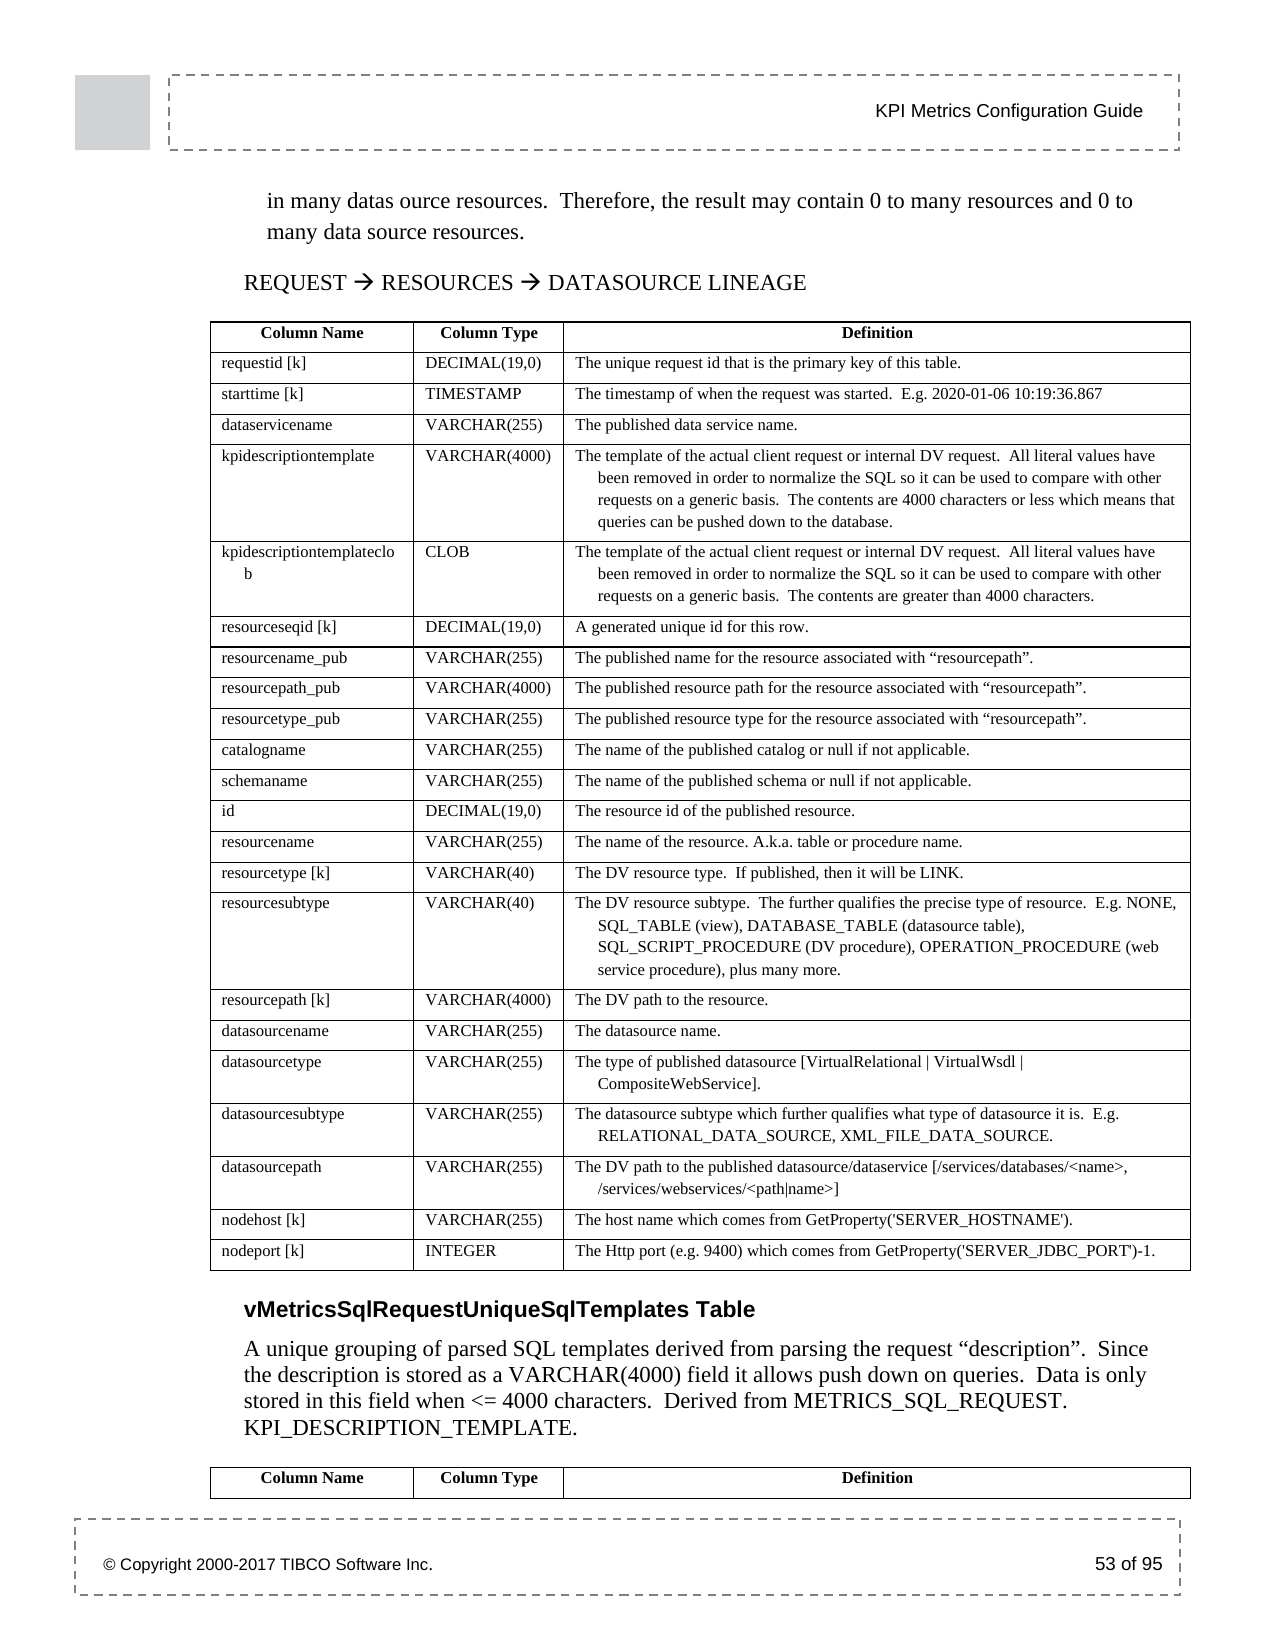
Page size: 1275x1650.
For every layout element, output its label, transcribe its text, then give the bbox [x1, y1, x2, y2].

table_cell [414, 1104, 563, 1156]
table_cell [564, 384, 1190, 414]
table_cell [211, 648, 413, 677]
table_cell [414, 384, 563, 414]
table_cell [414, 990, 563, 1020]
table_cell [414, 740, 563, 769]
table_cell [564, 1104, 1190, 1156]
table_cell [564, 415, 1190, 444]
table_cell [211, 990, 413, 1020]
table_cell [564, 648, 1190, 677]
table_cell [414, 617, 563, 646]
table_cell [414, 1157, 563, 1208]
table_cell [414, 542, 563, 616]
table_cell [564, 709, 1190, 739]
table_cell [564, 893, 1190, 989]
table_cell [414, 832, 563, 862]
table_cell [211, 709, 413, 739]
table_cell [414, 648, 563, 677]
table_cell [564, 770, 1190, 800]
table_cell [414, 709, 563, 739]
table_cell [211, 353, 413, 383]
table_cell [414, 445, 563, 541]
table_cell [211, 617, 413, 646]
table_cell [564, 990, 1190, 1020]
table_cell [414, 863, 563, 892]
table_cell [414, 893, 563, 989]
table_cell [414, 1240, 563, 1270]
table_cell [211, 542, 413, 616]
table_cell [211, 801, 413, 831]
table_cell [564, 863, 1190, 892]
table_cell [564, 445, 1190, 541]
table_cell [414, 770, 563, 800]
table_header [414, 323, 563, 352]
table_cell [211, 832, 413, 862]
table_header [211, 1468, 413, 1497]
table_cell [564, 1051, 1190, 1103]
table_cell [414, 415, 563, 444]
text REQUEST RESOURCES DATASOURCE LINEAGE [244, 269, 1162, 295]
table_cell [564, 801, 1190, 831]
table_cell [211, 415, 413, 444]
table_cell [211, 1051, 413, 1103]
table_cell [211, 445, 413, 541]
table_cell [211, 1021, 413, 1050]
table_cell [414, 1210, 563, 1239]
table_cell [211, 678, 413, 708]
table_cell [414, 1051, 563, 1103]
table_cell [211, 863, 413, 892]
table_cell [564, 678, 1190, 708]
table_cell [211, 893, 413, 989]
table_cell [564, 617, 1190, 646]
subtitle vMetricsSqlRequestUniqueSqlTemplates Table [244, 1296, 1162, 1322]
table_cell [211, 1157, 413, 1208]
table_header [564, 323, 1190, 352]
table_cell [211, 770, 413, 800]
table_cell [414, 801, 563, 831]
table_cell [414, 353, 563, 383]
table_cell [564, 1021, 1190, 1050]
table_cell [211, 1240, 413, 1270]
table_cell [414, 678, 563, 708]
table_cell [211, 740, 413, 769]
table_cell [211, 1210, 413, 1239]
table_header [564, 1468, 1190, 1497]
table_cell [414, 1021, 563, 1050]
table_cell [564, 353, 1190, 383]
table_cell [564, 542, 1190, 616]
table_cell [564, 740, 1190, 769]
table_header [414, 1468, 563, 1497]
text A unique grouping of parsed SQL templates derived from parsing the request “description”. Since the description is stored as a VARCHAR(4000) field it allows push down on queries. Data is only stored in this field when <= 4000 characters. Derived from METRICS_SQL_REQUEST. KPI_DESCRIPTION_TEMPLATE. [244, 1335, 1162, 1440]
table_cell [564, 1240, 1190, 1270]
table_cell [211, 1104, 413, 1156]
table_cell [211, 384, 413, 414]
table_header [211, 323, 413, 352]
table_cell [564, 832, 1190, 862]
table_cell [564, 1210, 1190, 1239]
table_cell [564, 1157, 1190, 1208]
